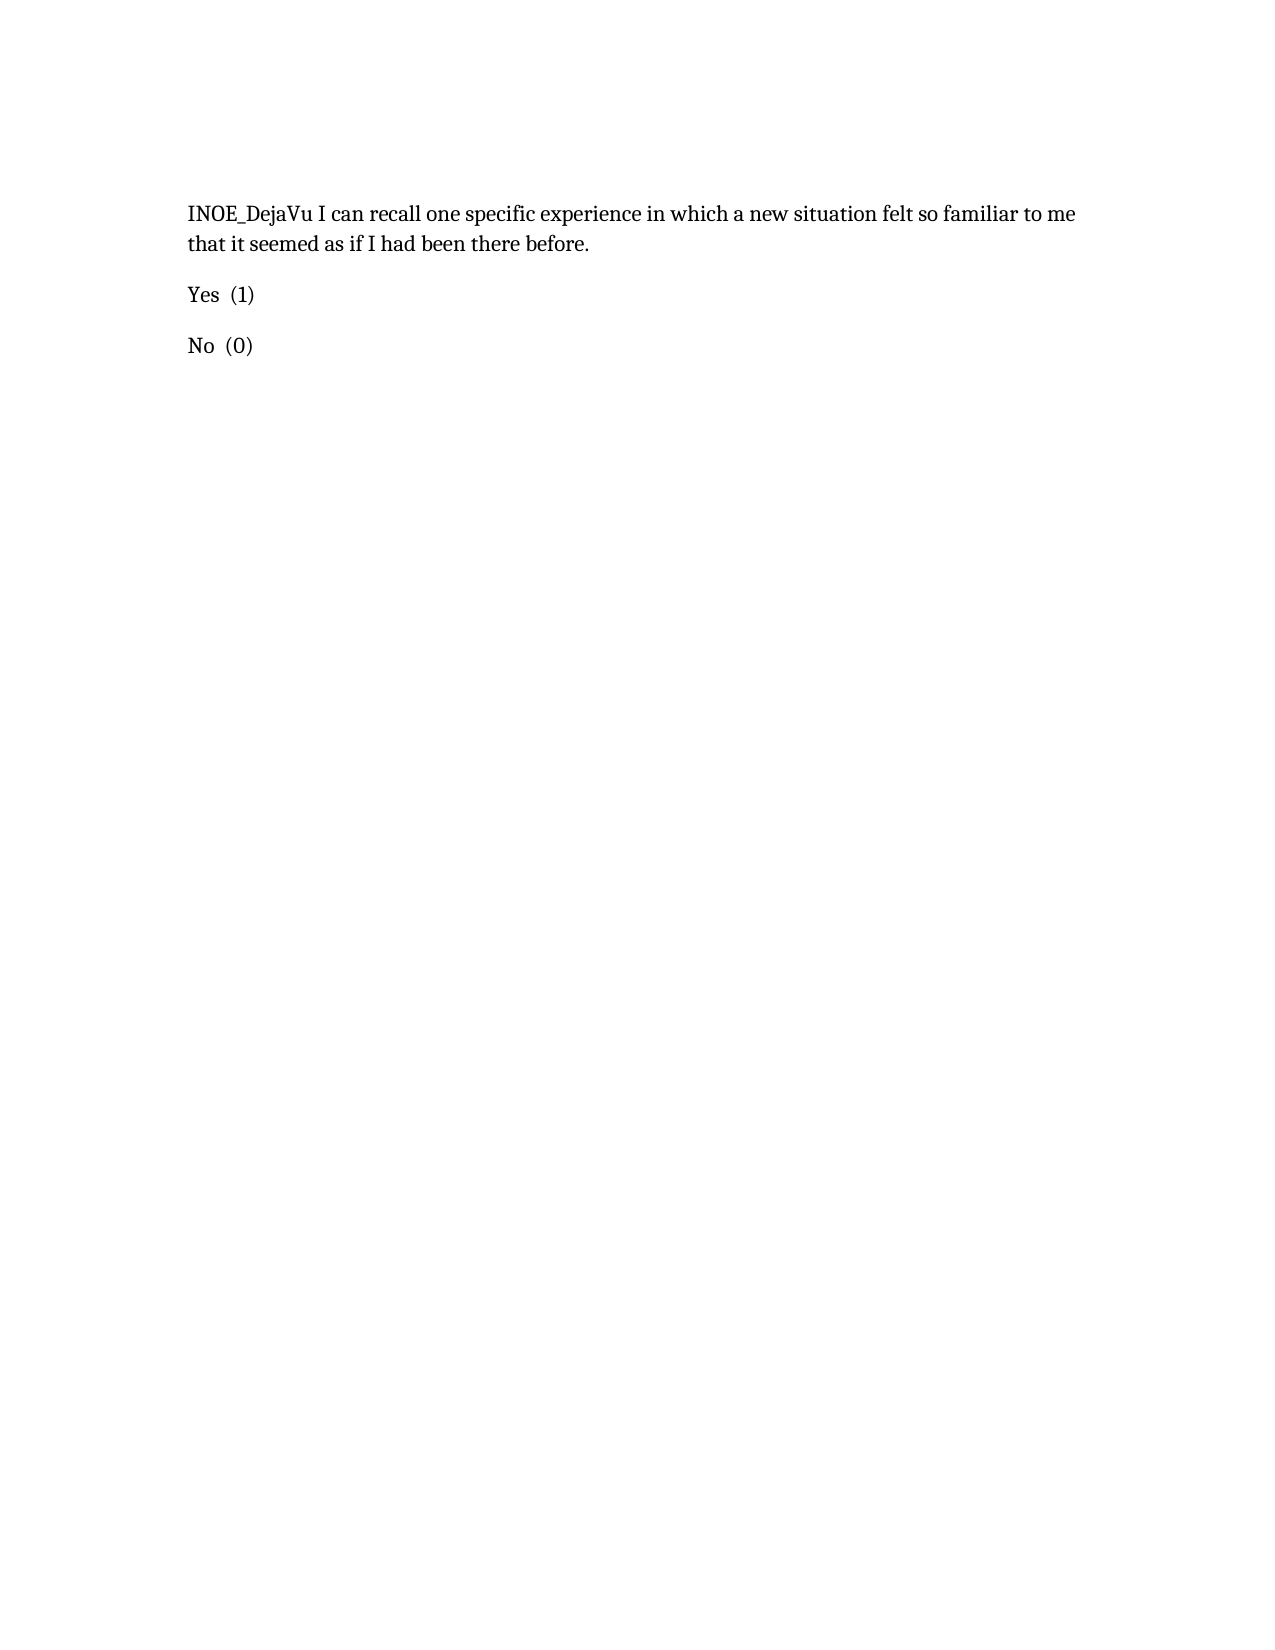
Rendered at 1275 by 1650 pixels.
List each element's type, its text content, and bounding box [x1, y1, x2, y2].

text Yes (1) [187, 282, 1087, 309]
text No (0) [187, 333, 1087, 360]
text INOE_DejaVu I can recall one specific experience in which a new situation felt so familiar to me that it seemed as if I had been there before. [187, 201, 1087, 258]
